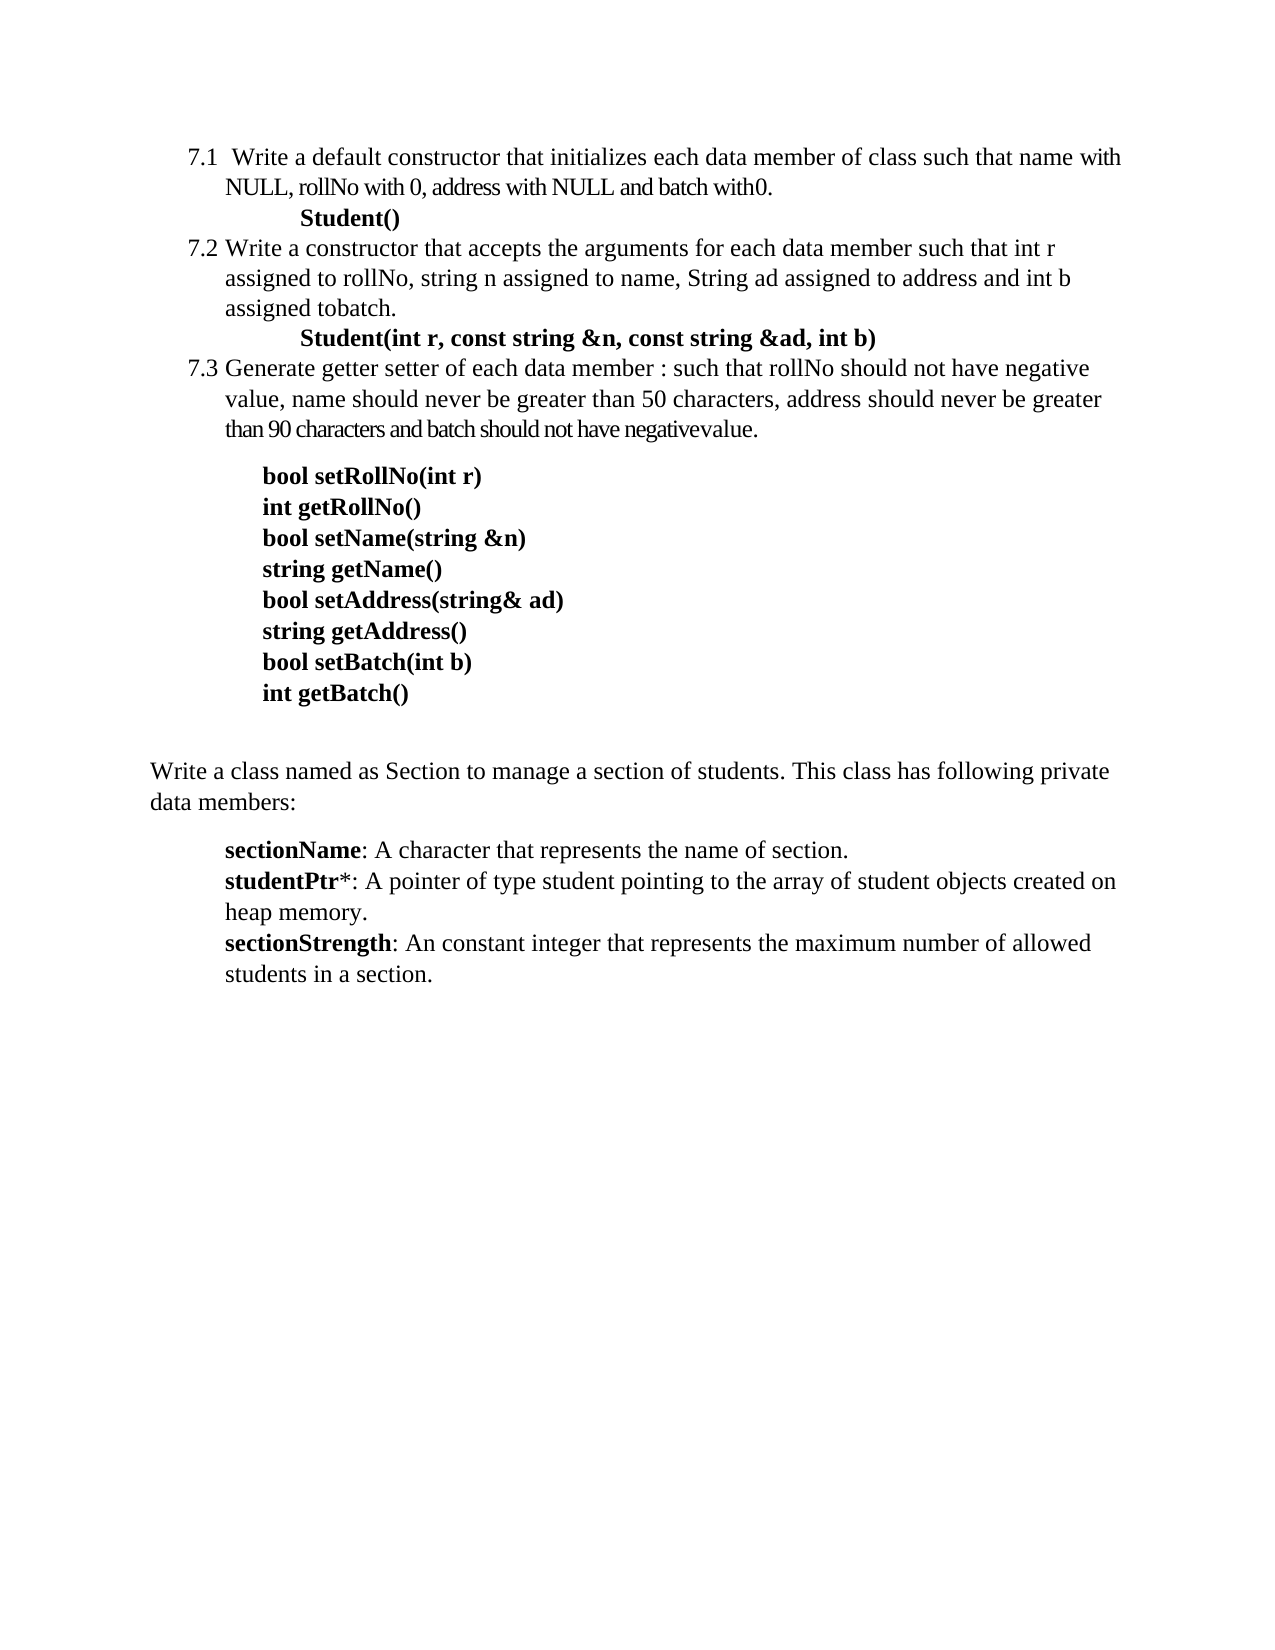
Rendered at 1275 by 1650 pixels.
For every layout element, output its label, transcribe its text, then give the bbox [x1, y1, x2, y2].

list Write a constructor that accepts the arguments for each data member such that int r assigned to rollNo, string n assigned to name, String ad assigned to address and int b assigned tobatch. [187, 233, 1072, 322]
subtitle Student(int r, const string &n, const string &ad, int b) [300, 323, 1137, 352]
text Write a class named as Section to manage a section of students. This class has following private data members: [150, 756, 1137, 816]
text bool setBatch(int b) int getBatch() [262, 647, 474, 707]
text studentPtr*: A pointer of type student pointing to the array of student objects created on heap memory. [225, 866, 1118, 926]
list Write a default constructor that initializes each data member of class such that name with NULL, rollNo with 0, address with NULL and batch with0. [187, 142, 1124, 201]
text sectionName: A character that represents the name of section. [225, 835, 1137, 864]
subtitle Student() [300, 203, 1137, 231]
text bool setAddress(string& ad) string getAddress() [262, 585, 566, 645]
list Generate getter setter of each data member : such that rollNo should not have negative value, name should never be greater than 50 characters, address should never be greater than 90 characters and batch should not have negativevalue. [187, 353, 1102, 442]
text bool setName(string &n) string getName() [262, 523, 528, 583]
text sectionStrength: An constant integer that represents the maximum number of allowed students in a section. [225, 928, 1093, 988]
subtitle bool setRollNo(int r) int getRollNo() [262, 461, 484, 521]
